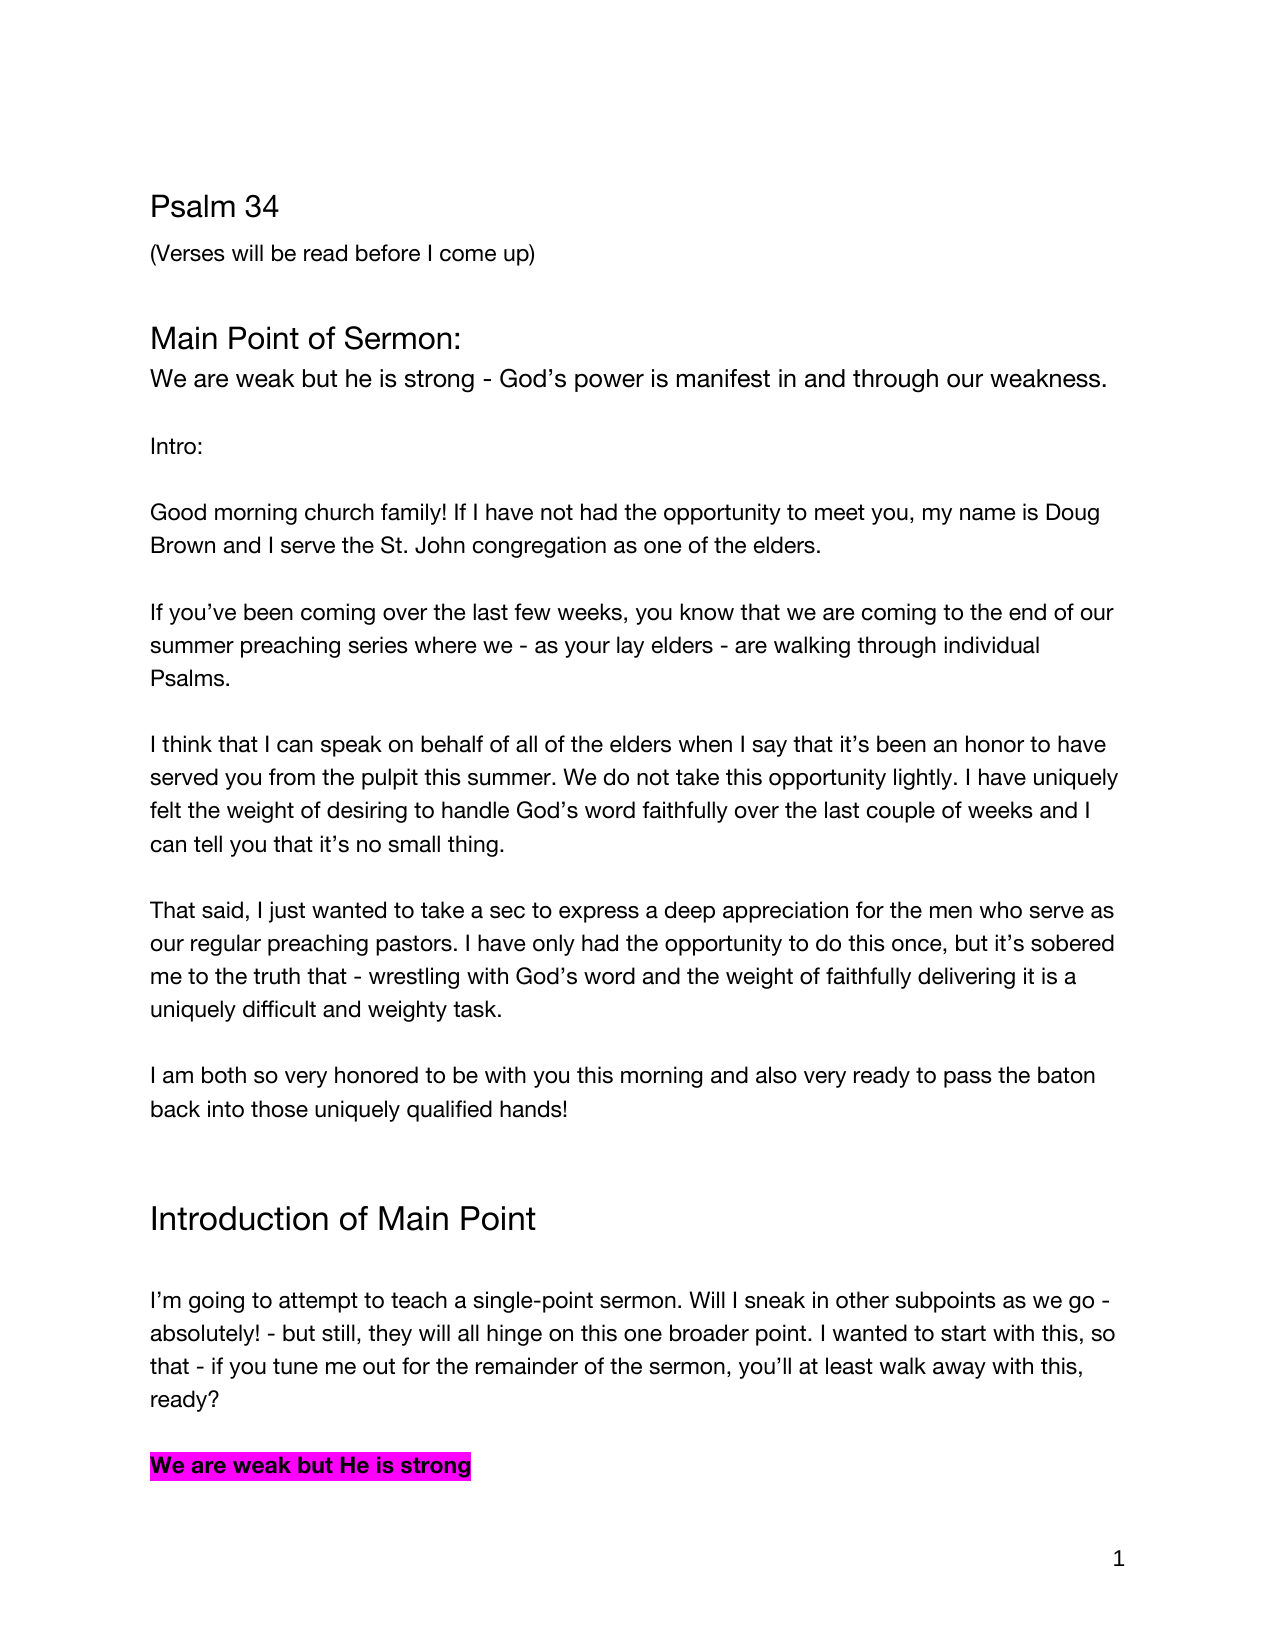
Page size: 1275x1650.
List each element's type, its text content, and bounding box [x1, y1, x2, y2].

text I am both so very honored to be with you this morning and also very ready to pass the baton back into those uniquely qualified hands! [150, 1062, 1125, 1123]
subtitle Psalm 34 [150, 187, 1125, 227]
text Good morning church family! If I have not had the opportunity to meet you, my name is Doug Brown and I serve the St. John congregation as one of the elders. [150, 498, 1125, 560]
text If you’ve been coming over the last few weeks, you know that we are coming to the end of our summer preaching series where we - as your lay elders - are walking through individual Psalms. I think that I can speak on behalf of all of the elders when I say that it’s been an honor to have served you from the pulpit this summer. We do not take this opportunity lightly. I have uniquely felt the weight of desiring to handle God’s word faithfully over the last couple of weeks and I can tell you that it’s no small thing. That said, I just wanted to take a sec to express a deep appreciation for the men who serve as our regular preaching pastors. I have only had the opportunity to do this once, but it’s sobered me to the truth that - wrestling with God’s word and the weight of faithfully delivering it is a uniquely difficult and weighty task. [150, 598, 1125, 1024]
text (Verses will be read before I come up) Main Point of Sermon: We are weak but he is strong - God’s power is manifest in and through our weakness. Intro: [150, 239, 1125, 461]
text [150, 1286, 1125, 1481]
subtitle Introduction of Main Point [150, 1198, 1125, 1240]
